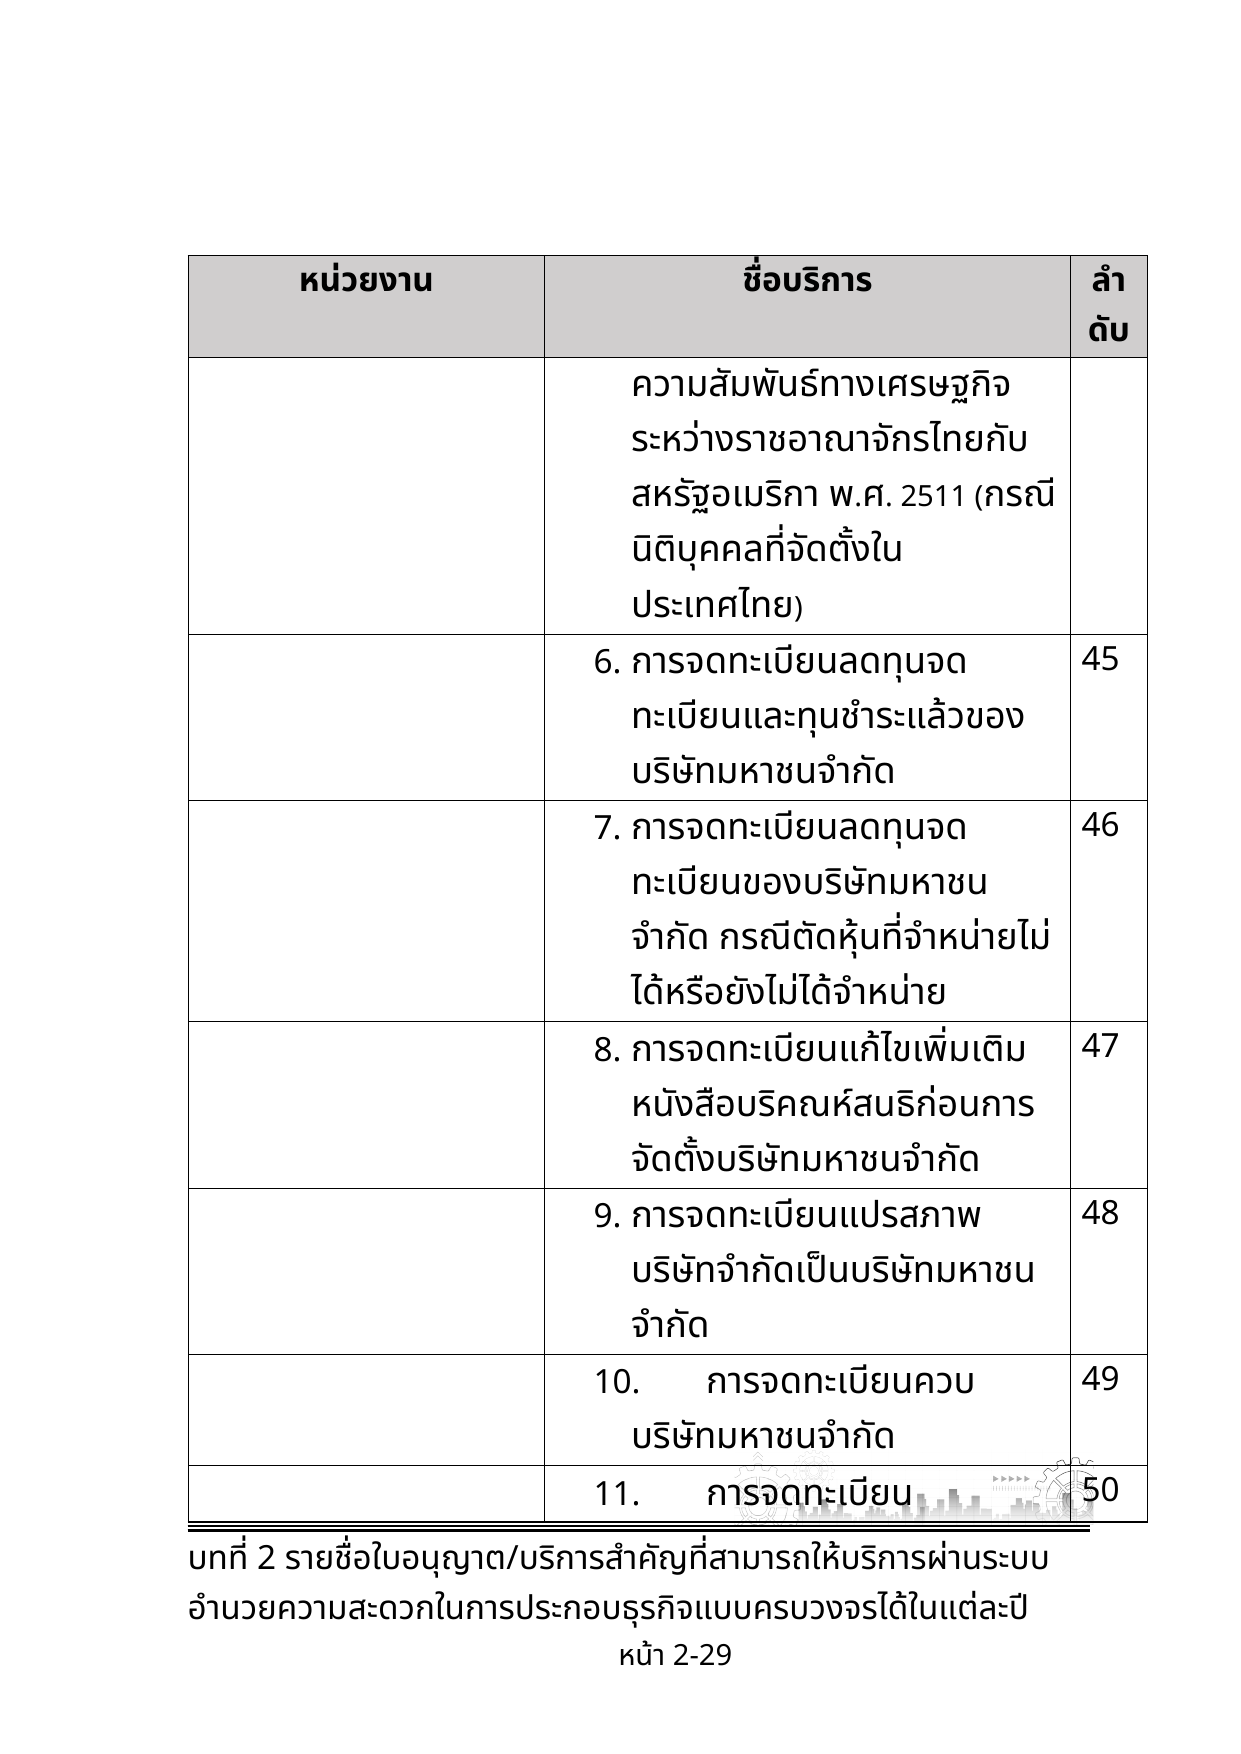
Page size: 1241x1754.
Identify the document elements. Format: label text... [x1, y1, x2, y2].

table_cell [189, 801, 544, 1021]
table_cell การจดทะเบียนแปรสภาพบริษัทจำกัดเป็นบริษัทมหาชนจำกัด [545, 1189, 1070, 1354]
table_cell การจดทะเบียนลดทุนจดทะเบียนและทุนชำระแล้วของบริษัทมหาชนจำกัด [545, 635, 1070, 800]
table_cell 48 [1071, 1189, 1147, 1354]
table_cell [189, 1189, 544, 1354]
table_header ลำดับ [1071, 256, 1147, 357]
table_cell [189, 1355, 544, 1465]
table_cell การจดทะเบียนลดทุนจดทะเบียนของบริษัทมหาชนจำกัด กรณีตัดหุ้นที่จำหน่ายไม่ได้หรือยังไม่ได้จำหน่าย [545, 801, 1070, 1021]
table_cell [189, 635, 544, 800]
table_cell 44 [1071, 358, 1147, 633]
table_cell 47 [1071, 1022, 1147, 1188]
table_header หน่วยงาน [189, 256, 544, 357]
table_cell 45 [1071, 635, 1147, 800]
table_header ชื่อบริการ [545, 256, 1070, 357]
table_cell 49 [1071, 1355, 1147, 1465]
table_cell [189, 1466, 544, 1521]
table_cell 50 [1071, 1466, 1147, 1521]
table_cell [189, 1022, 544, 1188]
table_cell การจดทะเบียนแก้ไขเพิ่มเติมหนังสือบริคณห์สนธิก่อนการจัดตั้งบริษัทมหาชนจำกัด [545, 1022, 1070, 1188]
table_cell การจดทะเบียนควบบริษัทมหาชนจำกัด [545, 1355, 1070, 1465]
table_cell [189, 358, 544, 633]
table_cell การจดทะเบียนเปลี่ยนแปลงกรรมการของบริษัทมหาชนจำกัด [545, 1466, 1070, 1521]
table_cell 46 [1071, 801, 1147, 1021]
